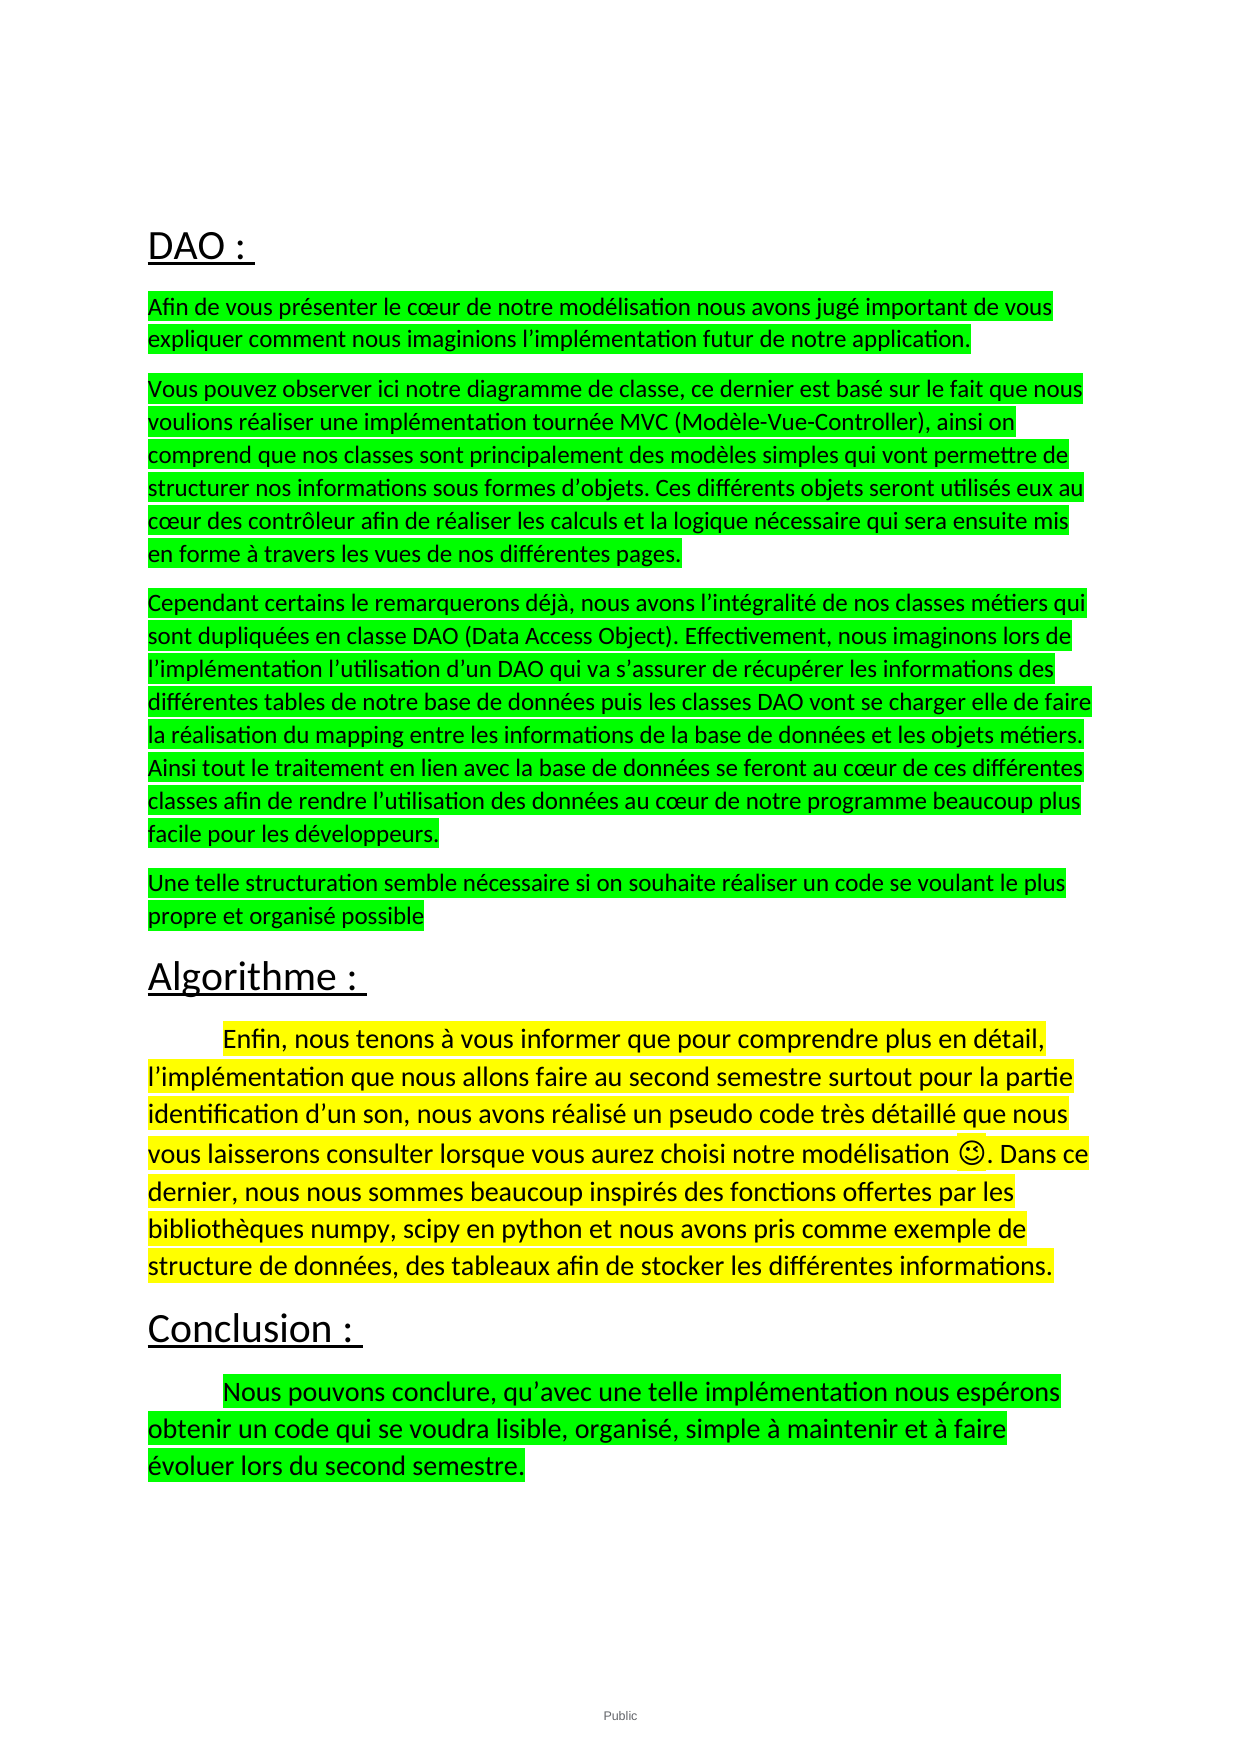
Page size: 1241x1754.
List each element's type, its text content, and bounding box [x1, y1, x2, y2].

text DAO : [148, 219, 1093, 270]
text Nous pouvons conclure, qu’avec une telle implémentation nous espérons obtenir un code qui se voudra lisible, organisé, simple à maintenir et à faire évoluer lors du second semestre. [148, 1373, 1093, 1482]
text Vous pouvez observer ici notre diagramme de classe, ce dernier est basé sur le fait que nous voulions réaliser une implémentation tournée MVC (Modèle-Vue-Controller), ainsi on comprend que nos classes sont principalement des modèles simples qui vont permettre de structurer nos informations sous formes d’objets. Ces différents objets seront utilisés eux au cœur des contrôleur afin de réaliser les calculs et la logique nécessaire qui sera ensuite mis en forme à travers les vues de nos différentes pages. [148, 373, 1093, 568]
text Algorithme : [148, 950, 1093, 1001]
text Une telle structuration semble nécessaire si on souhaite réaliser un code se voulant le plus propre et organisé possible [148, 867, 1093, 931]
text Cependant certains le remarquerons déjà, nous avons l’intégralité de nos classes métiers qui sont dupliquées en classe DAO (Data Access Object). Effectivement, nous imaginons lors de l’implémentation l’utilisation d’un DAO qui va s’assurer de récupérer les informations des différentes tables de notre base de données puis les classes DAO vont se charger elle de faire la réalisation du mapping entre les informations de la base de données et les objets métiers. Ainsi tout le traitement en lien avec la base de données se feront au cœur de ces différentes classes afin de rendre l’utilisation des données au cœur de notre programme beaucoup plus facile pour les développeurs. [148, 587, 1093, 848]
text Afin de vous présenter le cœur de notre modélisation nous avons jugé important de vous expliquer comment nous imaginions l’implémentation futur de notre application. [148, 291, 1093, 354]
text Enfin, nous tenons à vous informer que pour comprendre plus en détail, l’implémentation que nous allons faire au second semestre surtout pour la partie identification d’un son, nous avons réalisé un pseudo code très détaillé que nous vous laisserons consulter lorsque vous aurez choisi notre modélisation . Dans ce dernier, nous nous sommes beaucoup inspirés des fonctions offertes par les bibliothèques numpy, scipy en python et nous avons pris comme exemple de structure de données, des tableaux afin de stocker les différentes informations. [148, 1021, 1093, 1283]
text Conclusion : [148, 1302, 1093, 1353]
